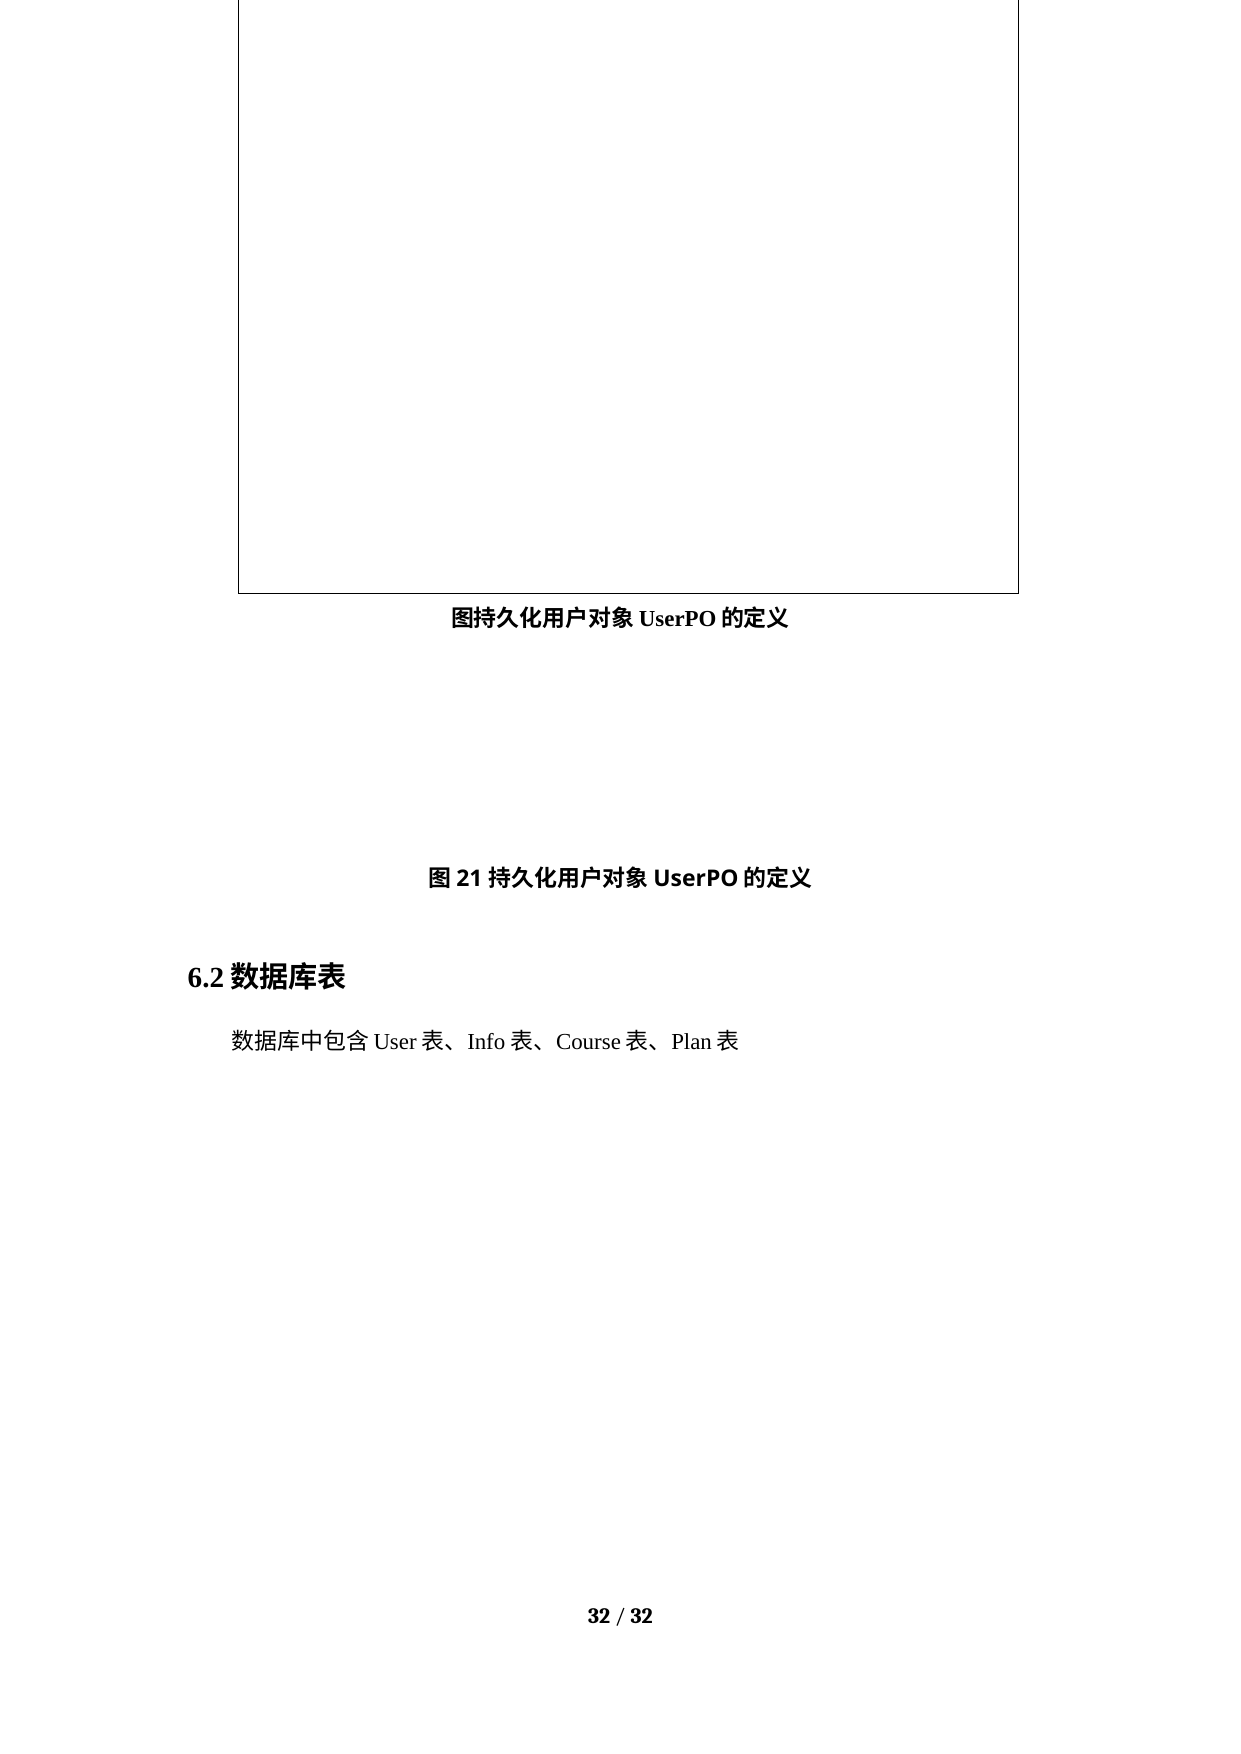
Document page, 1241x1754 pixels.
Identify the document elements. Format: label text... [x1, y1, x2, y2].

text 图持久化用户对象UserPO的定义 [187, 584, 1053, 649]
text 数据库中包含User表、Info表、Course表、Plan表 [187, 1007, 1053, 1072]
text 图21 持久化用户对象UserPO的定义 [187, 844, 1053, 909]
text 6.2数据库表 [187, 942, 1053, 1007]
